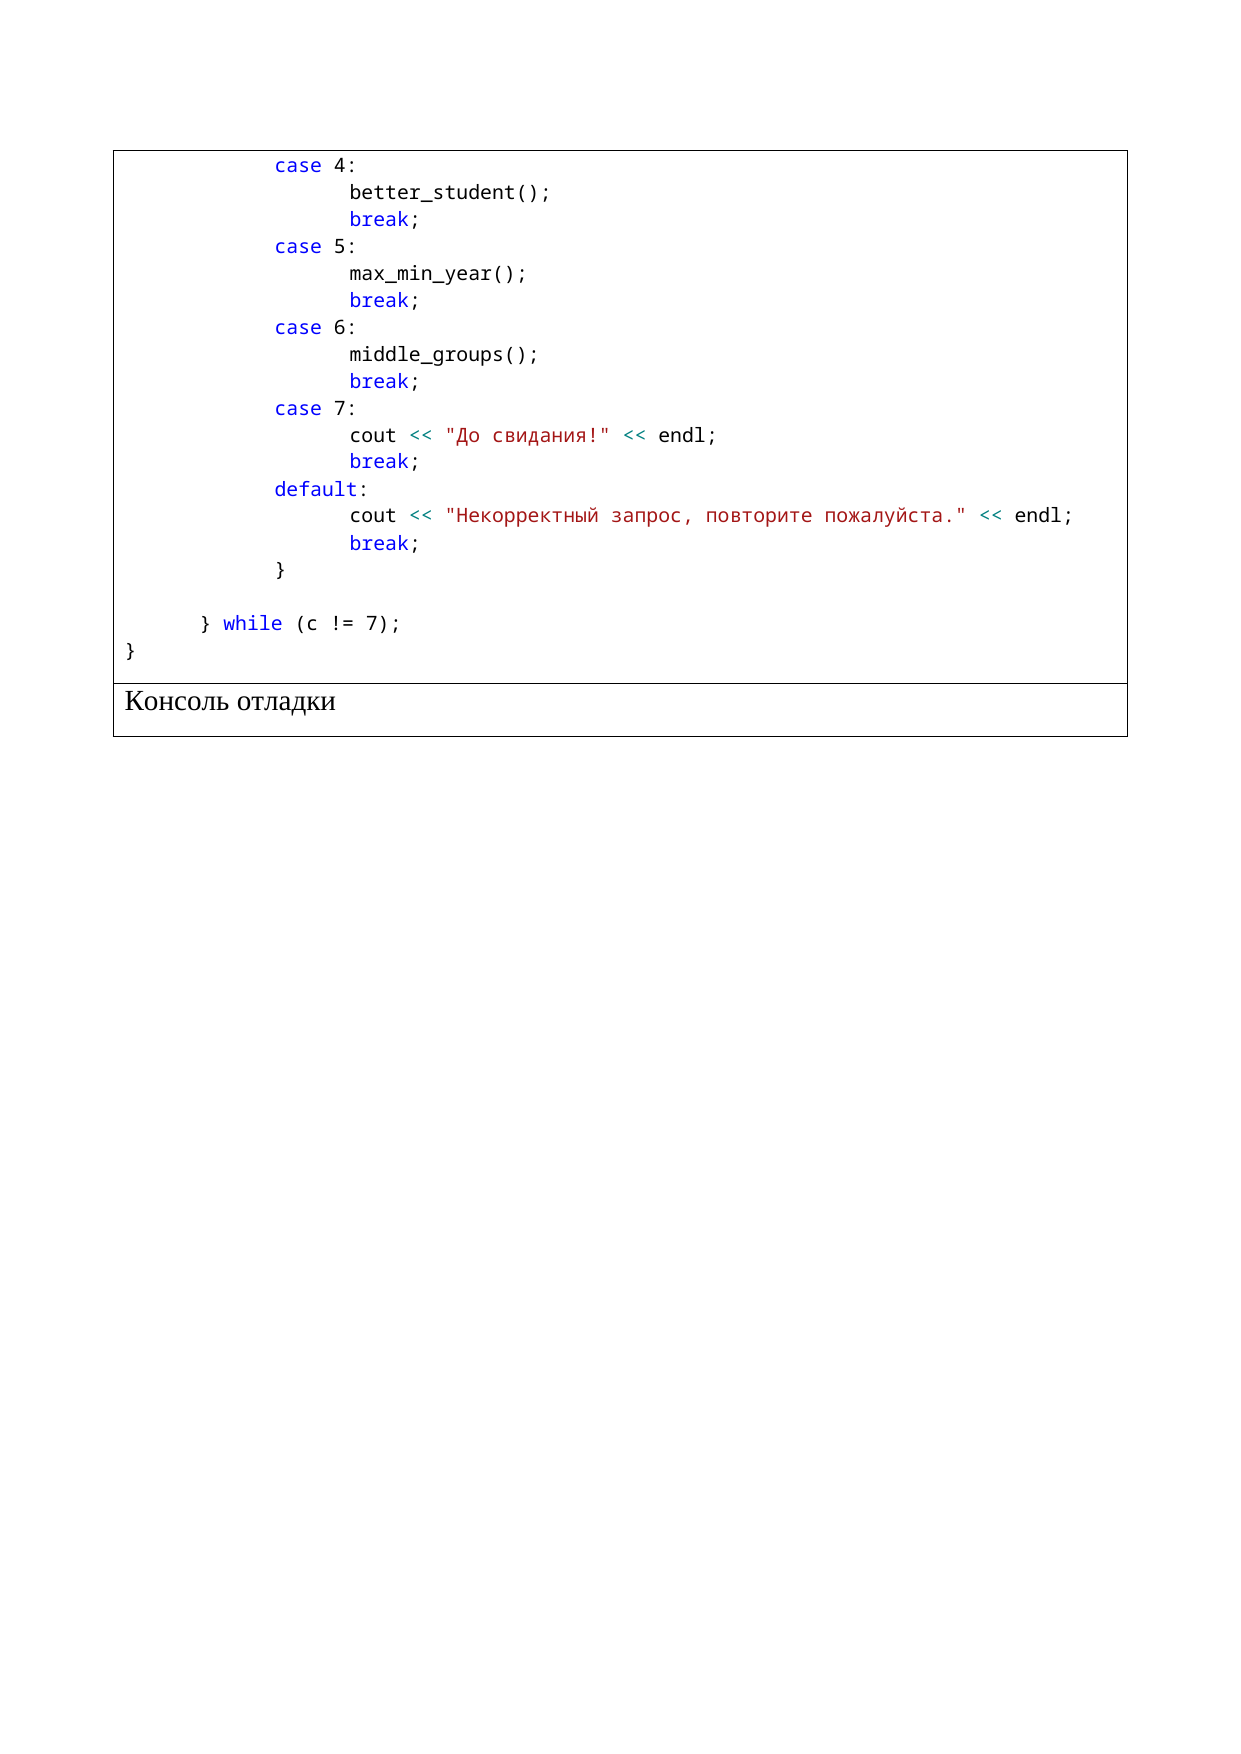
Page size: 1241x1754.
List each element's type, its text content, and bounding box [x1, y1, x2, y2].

table_cell Консоль отладки [114, 684, 1127, 736]
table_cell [114, 151, 1127, 682]
